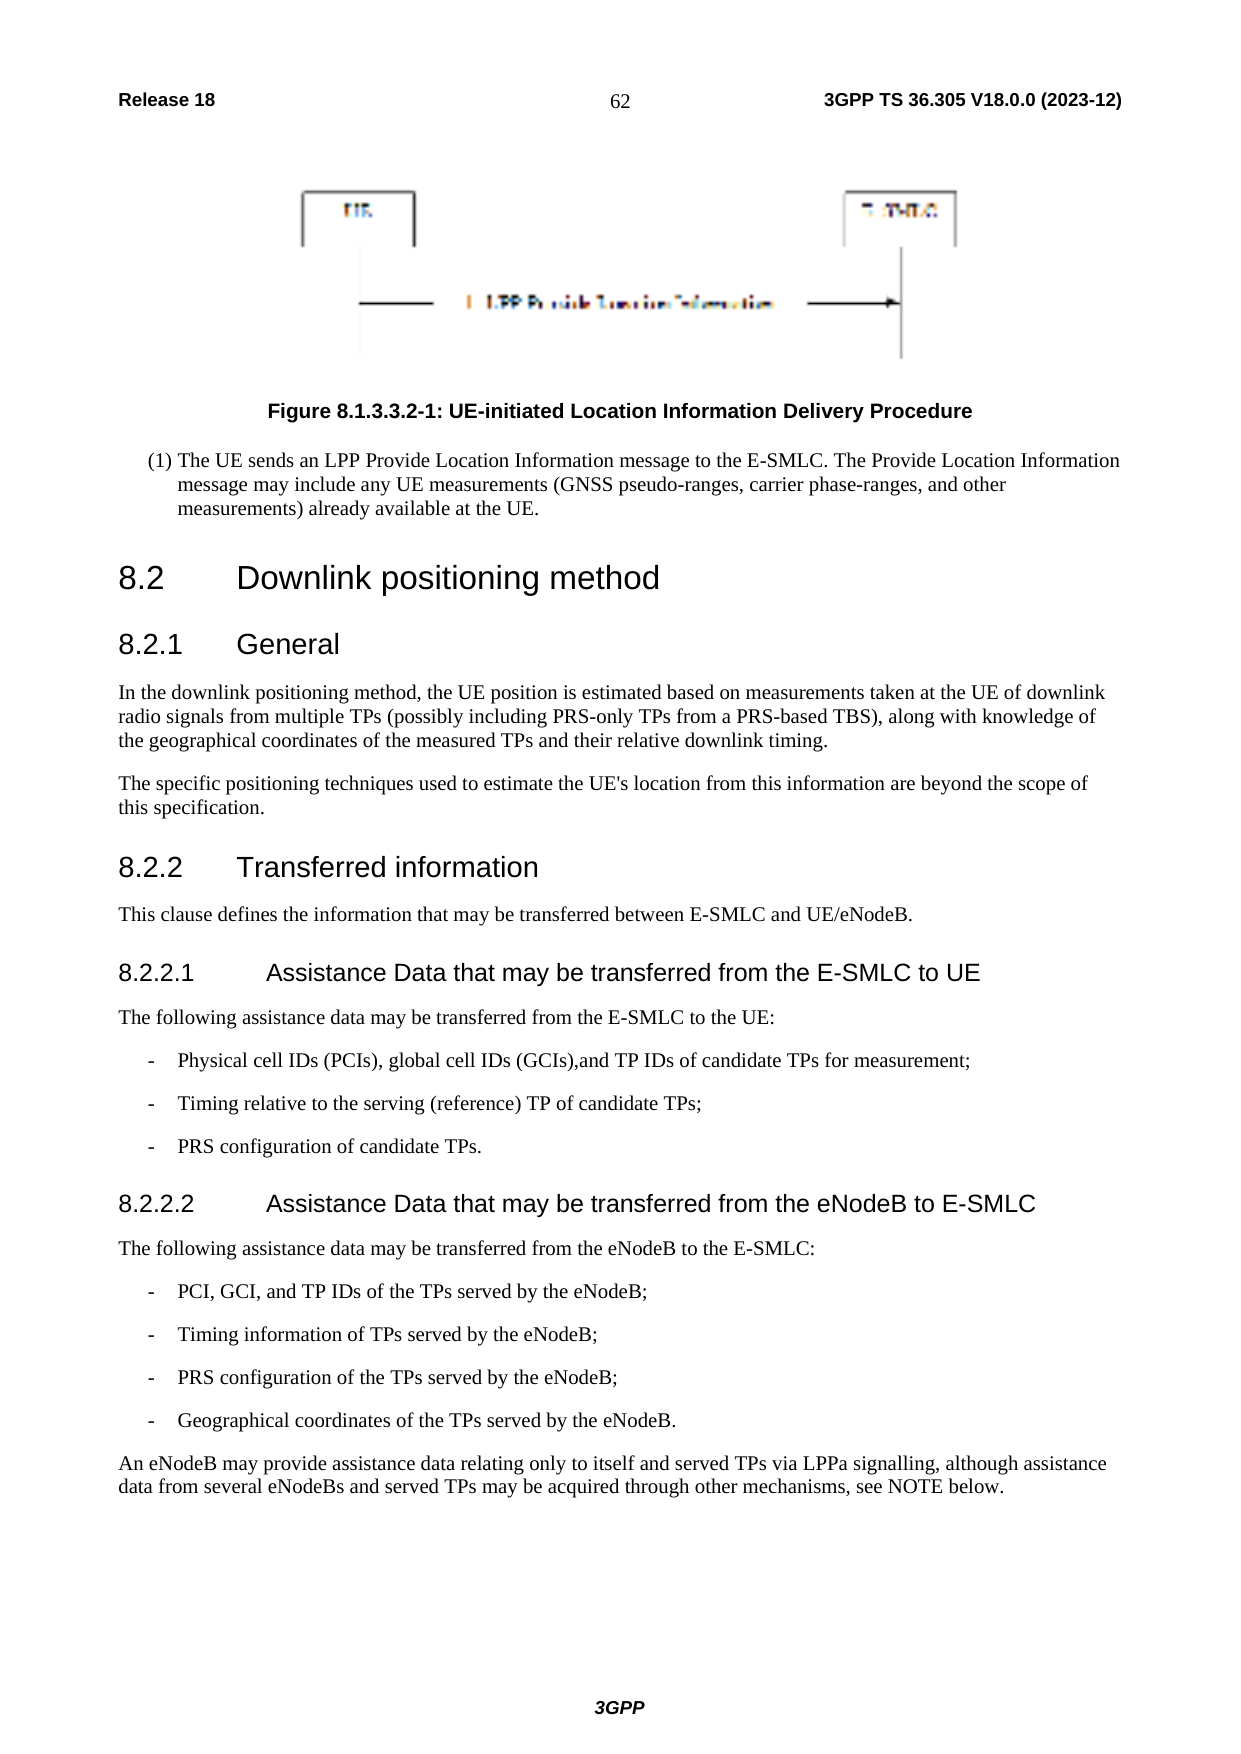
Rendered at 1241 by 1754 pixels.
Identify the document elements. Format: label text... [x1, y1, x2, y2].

subtitle 8.2 Downlink positioning method [118, 558, 1122, 596]
text The following assistance data may be transferred from the E-SMLC to the UE: [118, 1005, 1122, 1029]
text This clause defines the information that may be transferred between E-SMLC and UE/eNodeB. [118, 902, 1122, 926]
text Figure 8.1.3.3.2-1: UE-initiated Location Information Delivery Procedure [118, 399, 1122, 423]
text - PRS configuration of the TPs served by the eNodeB; [148, 1365, 1122, 1389]
subtitle 8.2.2.1 Assistance Data that may be transferred from the E-SMLC to UE [118, 958, 1122, 986]
text The specific positioning techniques used to estimate the UE's location from this information are beyond the scope of this specification. [118, 771, 1122, 819]
text - Timing relative to the serving (reference) TP of candidate TPs; [148, 1091, 1122, 1115]
subtitle 8.2.1 General [118, 627, 1122, 661]
text - Physical cell IDs (PCIs), global cell IDs (GCIs),and TP IDs of candidate TPs for measurement; [148, 1048, 1122, 1072]
text - PCI, GCI, and TP IDs of the TPs served by the eNodeB; [148, 1279, 1122, 1303]
text In the downlink positioning method, the UE position is estimated based on measurements taken at the UE of downlink radio signals from multiple TPs (possibly including PRS-only TPs from a PRS-based TBS), along with knowledge of the geographical coordinates of the measured TPs and their relative downlink timing. [118, 680, 1122, 752]
text An eNodeB may provide assistance data relating only to itself and served TPs via LPPa signalling, although assistance data from several eNodeBs and served TPs may be acquired through other mechanisms, see NOTE below. [118, 1450, 1122, 1498]
text - PRS configuration of candidate TPs. [148, 1133, 1122, 1158]
text (1) The UE sends an LPP Provide Location Information message to the E-SMLC. The Provide Location Information message may include any UE measurements (GNSS pseudo-ranges, carrier phase-ranges, and other measurements) already available at the UE. [148, 448, 1122, 520]
text - Geographical coordinates of the TPs served by the eNodeB. [148, 1408, 1122, 1432]
text - Timing information of TPs served by the eNodeB; [148, 1322, 1122, 1346]
subtitle 8.2.2.2 Assistance Data that may be transferred from the eNodeB to E-SMLC [118, 1189, 1122, 1218]
text The following assistance data may be transferred from the eNodeB to the E-SMLC: [118, 1236, 1122, 1260]
subtitle 8.2.2 Transferred information [118, 850, 1122, 883]
